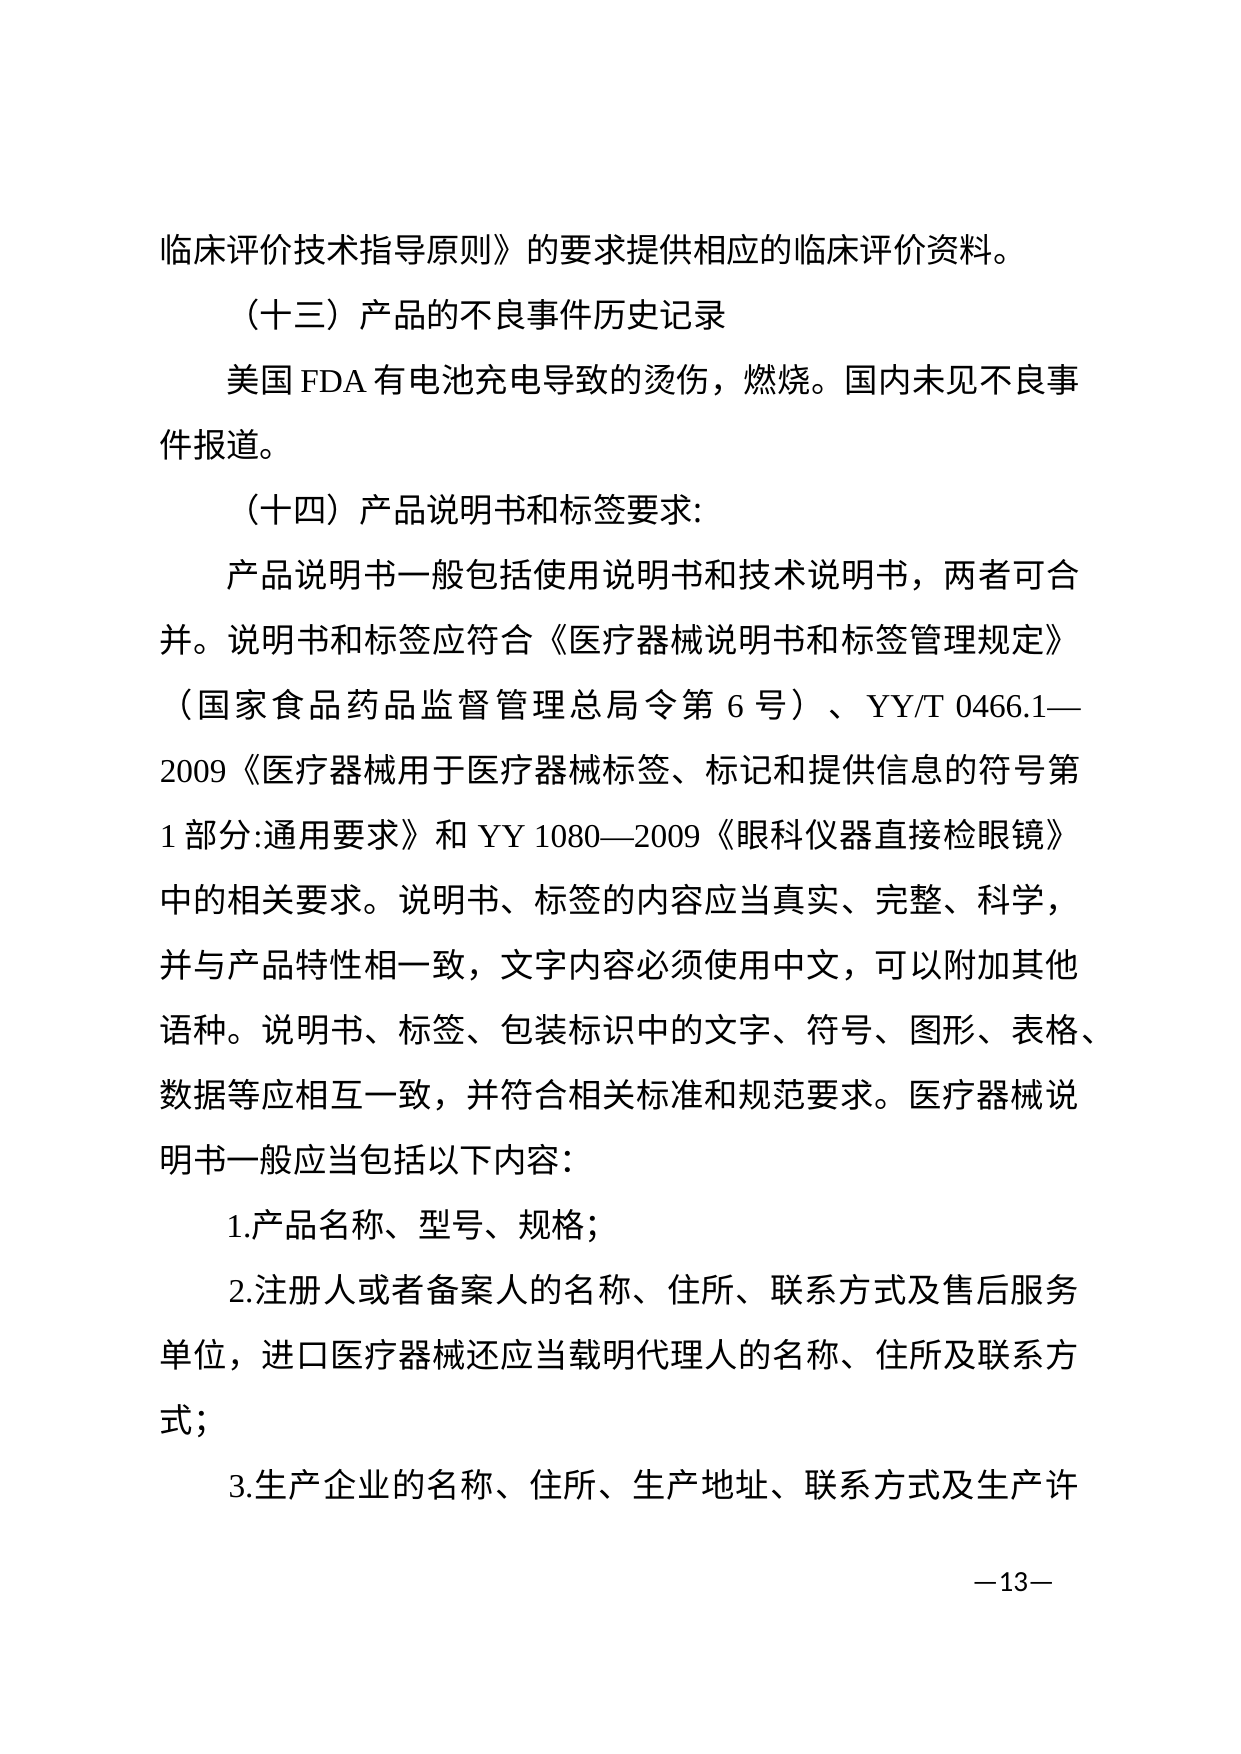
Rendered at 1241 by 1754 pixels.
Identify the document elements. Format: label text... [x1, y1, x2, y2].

text 产品说明书一般包括使用说明书和技术说明书，两者可合并。说明书和标签应符合《医疗器械说明书和标签管理规定》（国家食品药品监督管理总局令第6号）、YY/T 0466.1—2009《医疗器械用于医疗器械标签、标记和提供信息的符号第1部分:通用要求》和YY 1080—2009《眼科仪器直接检眼镜》中的相关要求。说明书、标签的内容应当真实、完整、科学，并与产品特性相一致，文字内容必须使用中文，可以附加其他语种。说明书、标签、包装标识中的文字、符号、图形、表格、数据等应相互一致，并符合相关标准和规范要求。医疗器械说明书一般应当包括以下内容： [159, 541, 1081, 1191]
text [159, 1191, 1081, 1516]
text （十三）产品的不良事件历史记录 [159, 281, 1081, 346]
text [159, 216, 1081, 281]
text （十四）产品说明书和标签要求: [159, 476, 1081, 541]
text 美国FDA有电池充电导致的烫伤，燃烧。国内未见不良事件报道。 [159, 346, 1081, 476]
